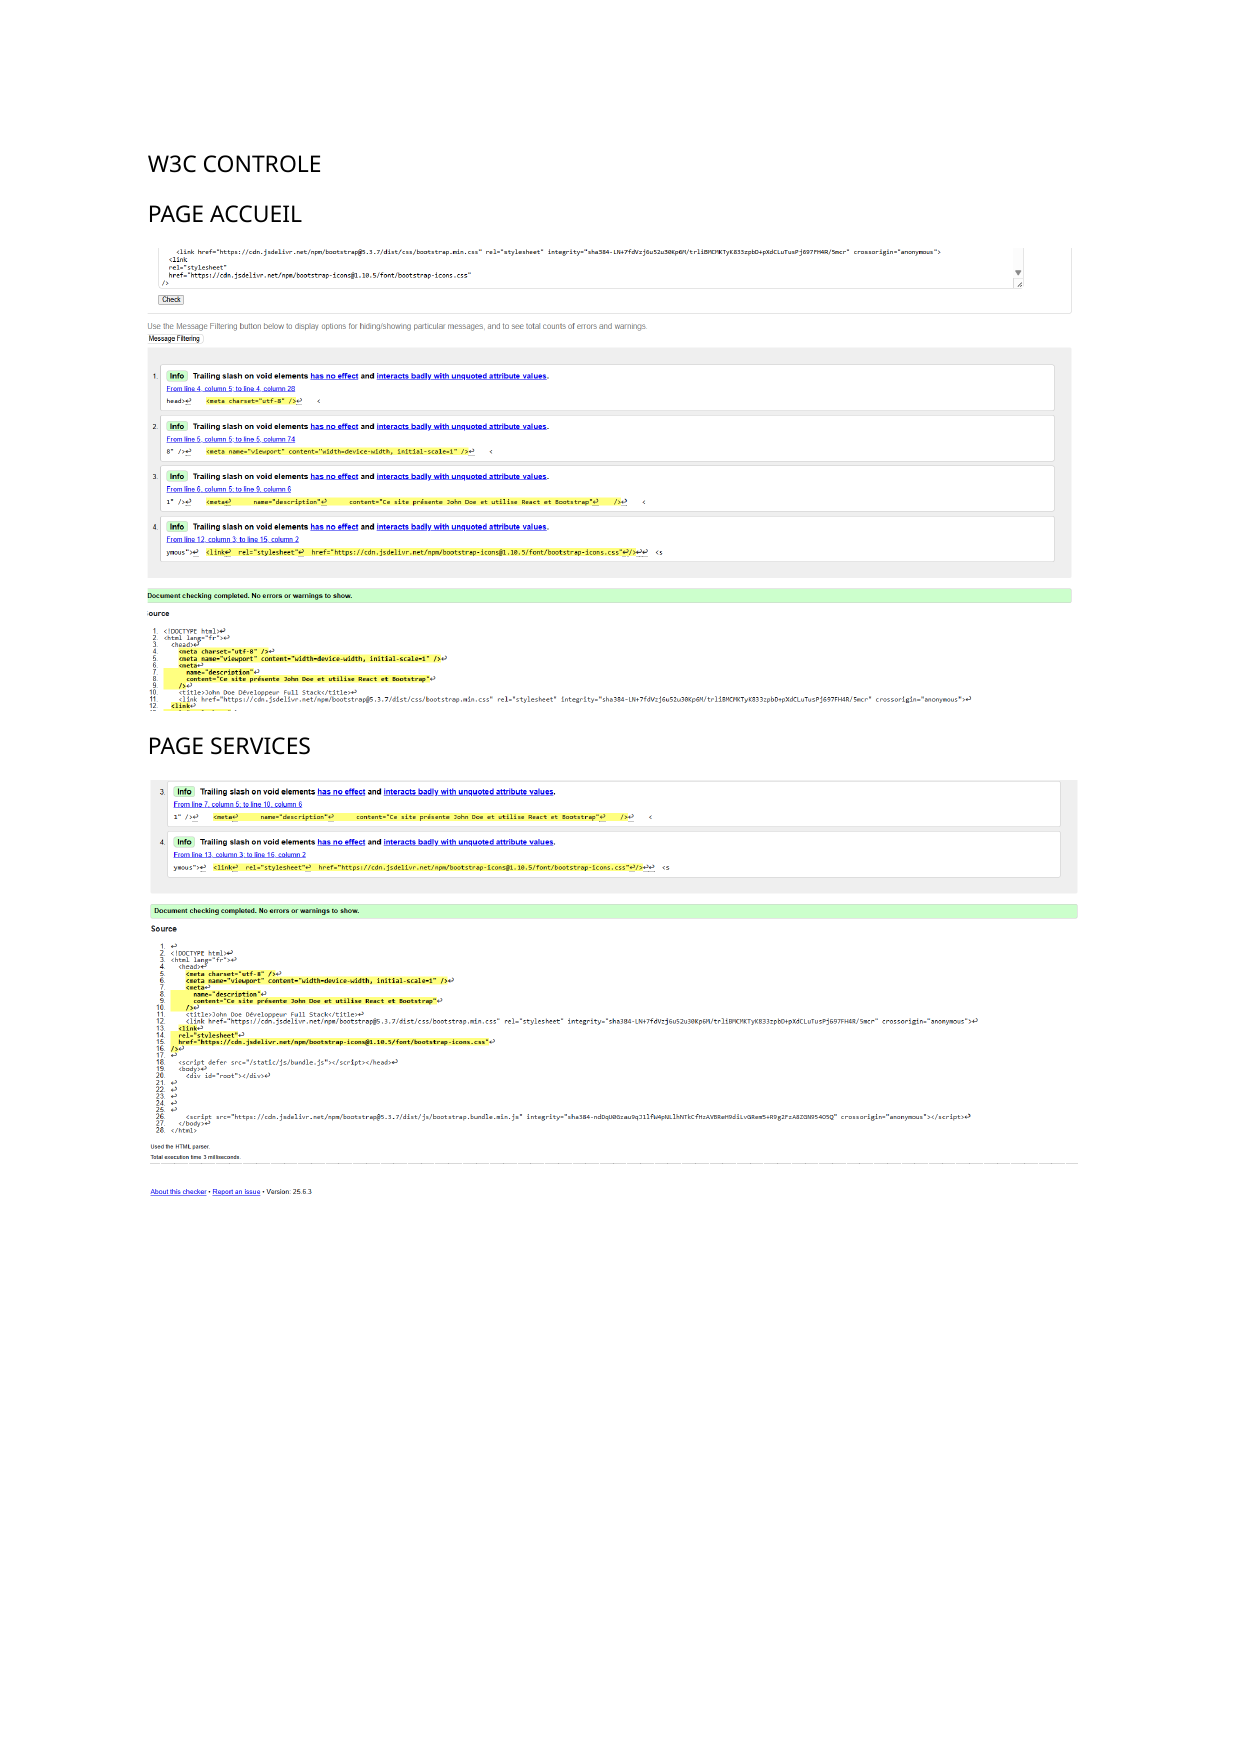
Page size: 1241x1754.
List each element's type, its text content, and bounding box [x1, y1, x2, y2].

picture [147, 248, 1093, 711]
text PAGE ACCUEIL [148, 198, 1093, 229]
text W3C CONTROLE [148, 148, 1093, 179]
text PAGE SERVICES [148, 730, 1093, 761]
picture [147, 780, 1093, 1221]
